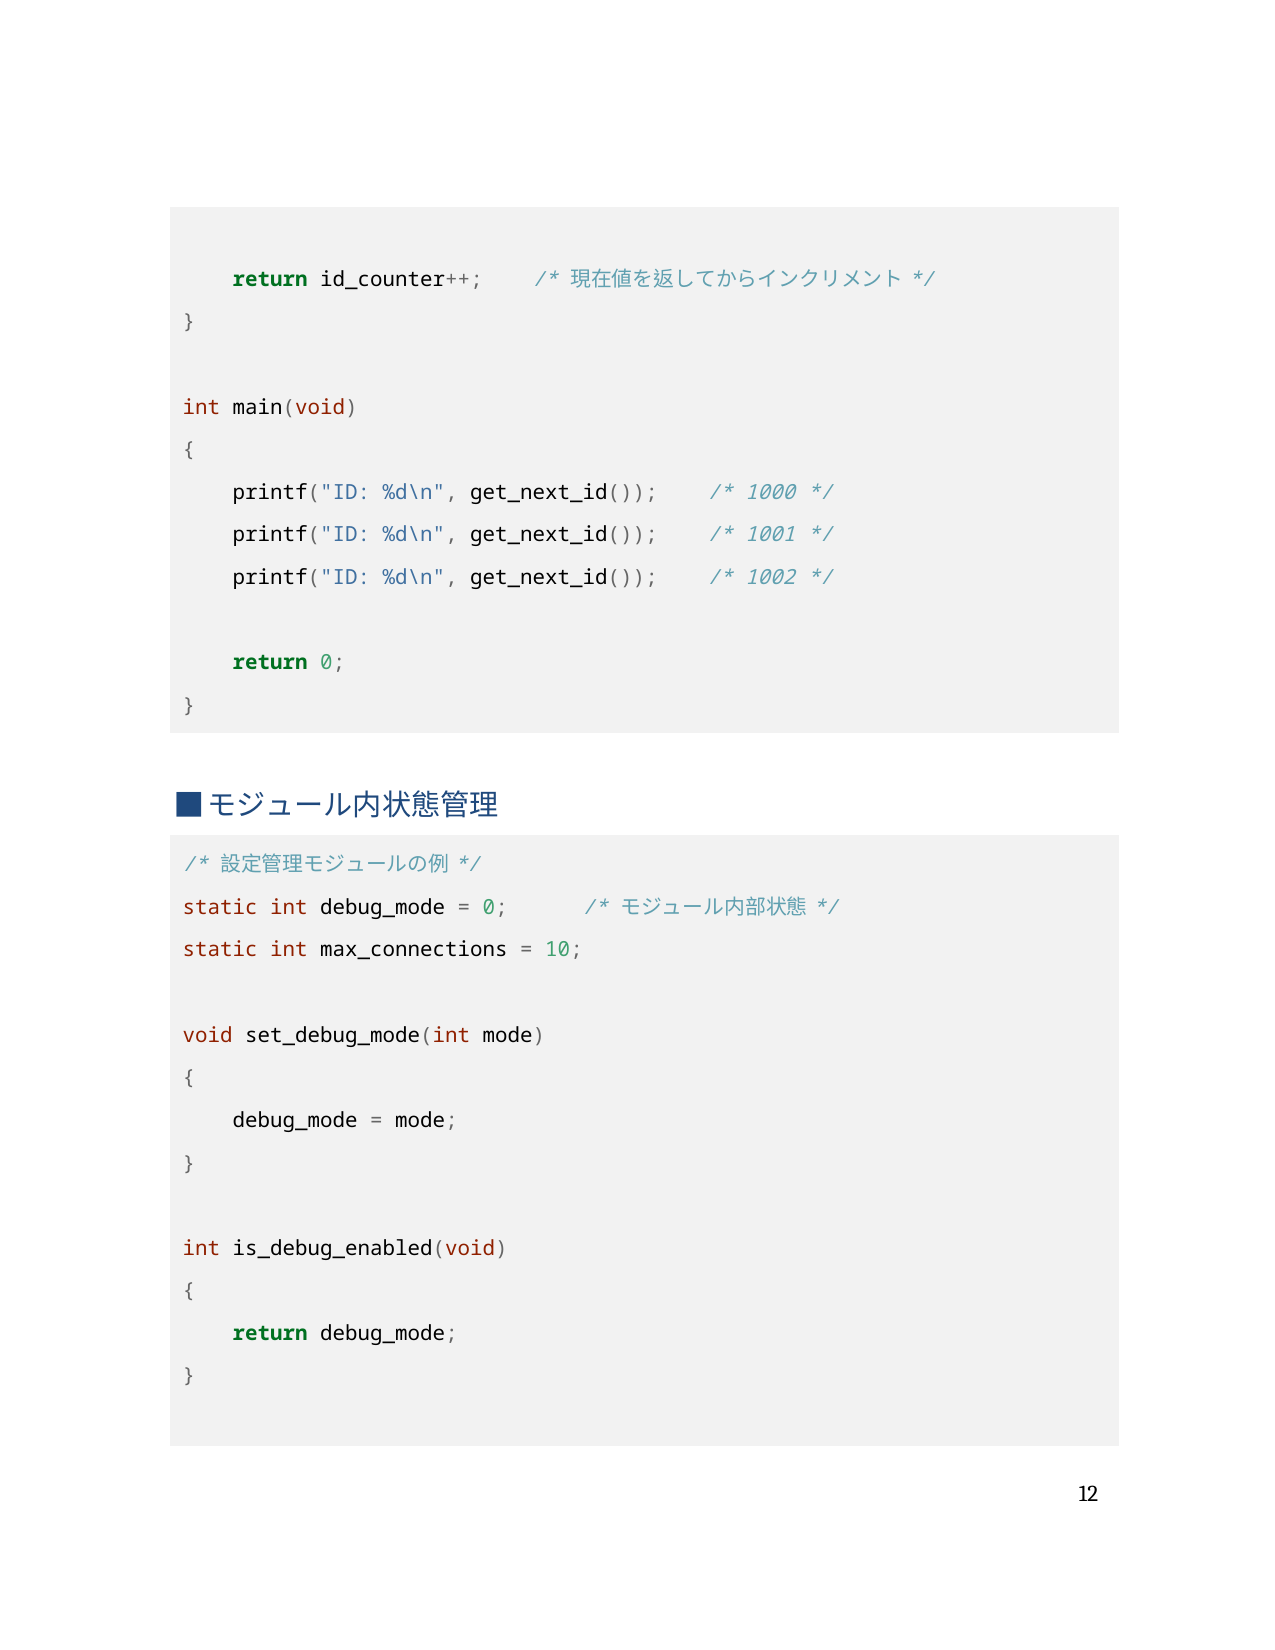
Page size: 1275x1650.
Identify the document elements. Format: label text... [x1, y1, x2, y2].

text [183, 219, 1106, 721]
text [183, 847, 1106, 1434]
subtitle モジュール内状態管理 [177, 785, 1098, 824]
